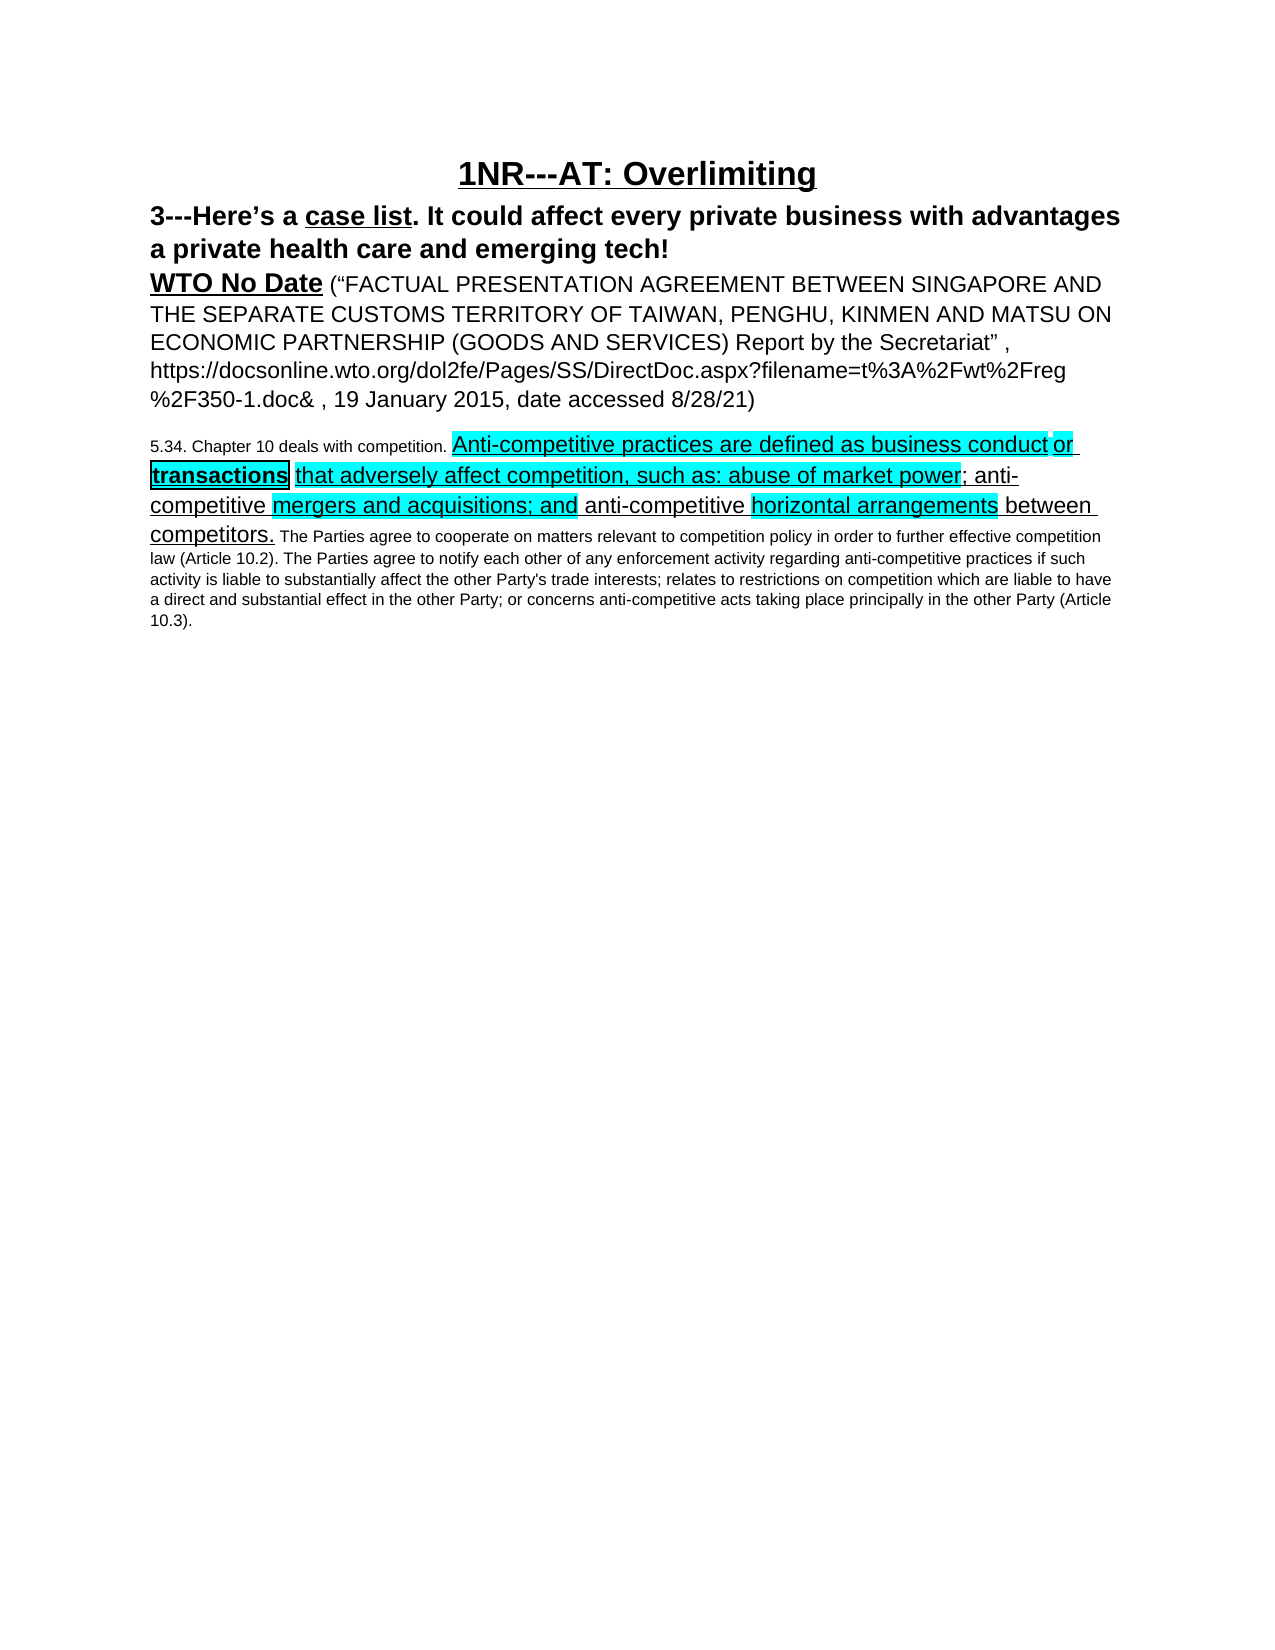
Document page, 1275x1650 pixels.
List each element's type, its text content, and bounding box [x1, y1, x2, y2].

text 5.34. Chapter 10 deals with competition. Anti-competitive practices are defined as business conduct or transactions that adversely affect competition, such as: abuse of market power; anti-competitive mergers and acquisitions; and anti-competitive horizontal arrangements between competitors. The Parties agree to cooperate on matters relevant to competition policy in order to further effective competition law (Article 10.2). The Parties agree to notify each other of any enforcement activity regarding anti-competitive practices if such activity is liable to substantially affect the other Party's trade interests; relates to restrictions on competition which are liable to have a direct and substantial effect in the other Party; or concerns anti-competitive acts taking place principally in the other Party (Article 10.3). [150, 431, 1125, 630]
subtitle 3---Here’s a case list. It could affect every private business with advantages a private health care and emerging tech! [150, 200, 1125, 265]
subtitle 1NR---AT: Overlimiting [150, 154, 1125, 193]
text WTO No Date (“FACTUAL PRESENTATION AGREEMENT BETWEEN SINGAPORE AND THE SEPARATE CUSTOMS TERRITORY OF TAIWAN, PENGHU, KINMEN AND MATSU ON ECONOMIC PARTNERSHIP (GOODS AND SERVICES) Report by the Secretariat” , https://docsonline.wto.org/dol2fe/Pages/SS/DirectDoc.aspx?filename=t%3A%2Fwt%2Freg%2F350-1.doc& , 19 January 2015, date accessed 8/28/21) [150, 267, 1125, 412]
